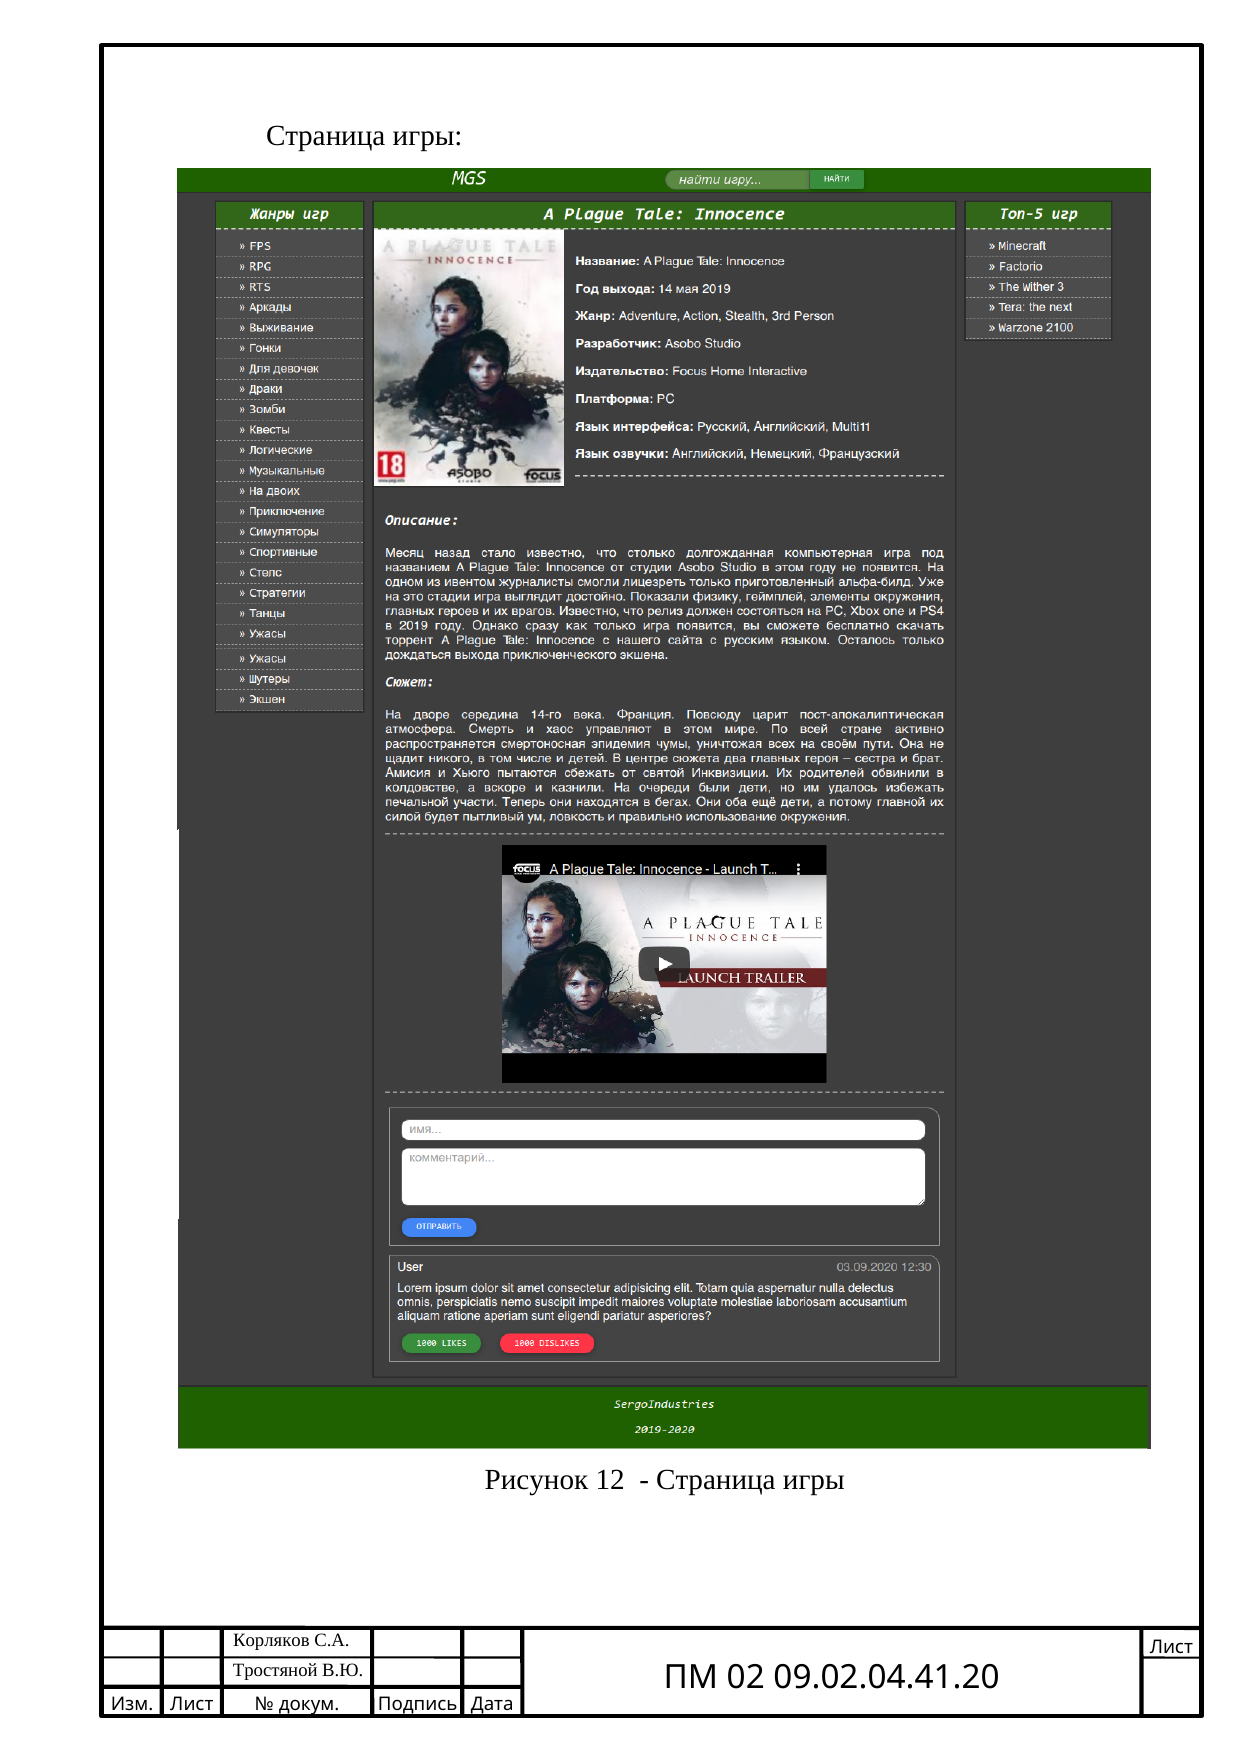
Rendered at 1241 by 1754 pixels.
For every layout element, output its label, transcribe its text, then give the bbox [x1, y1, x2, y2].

text Рисунок 12 - Страница игры [177, 1462, 1152, 1496]
picture [177, 168, 1151, 1449]
text Страница игры: [177, 118, 1152, 152]
